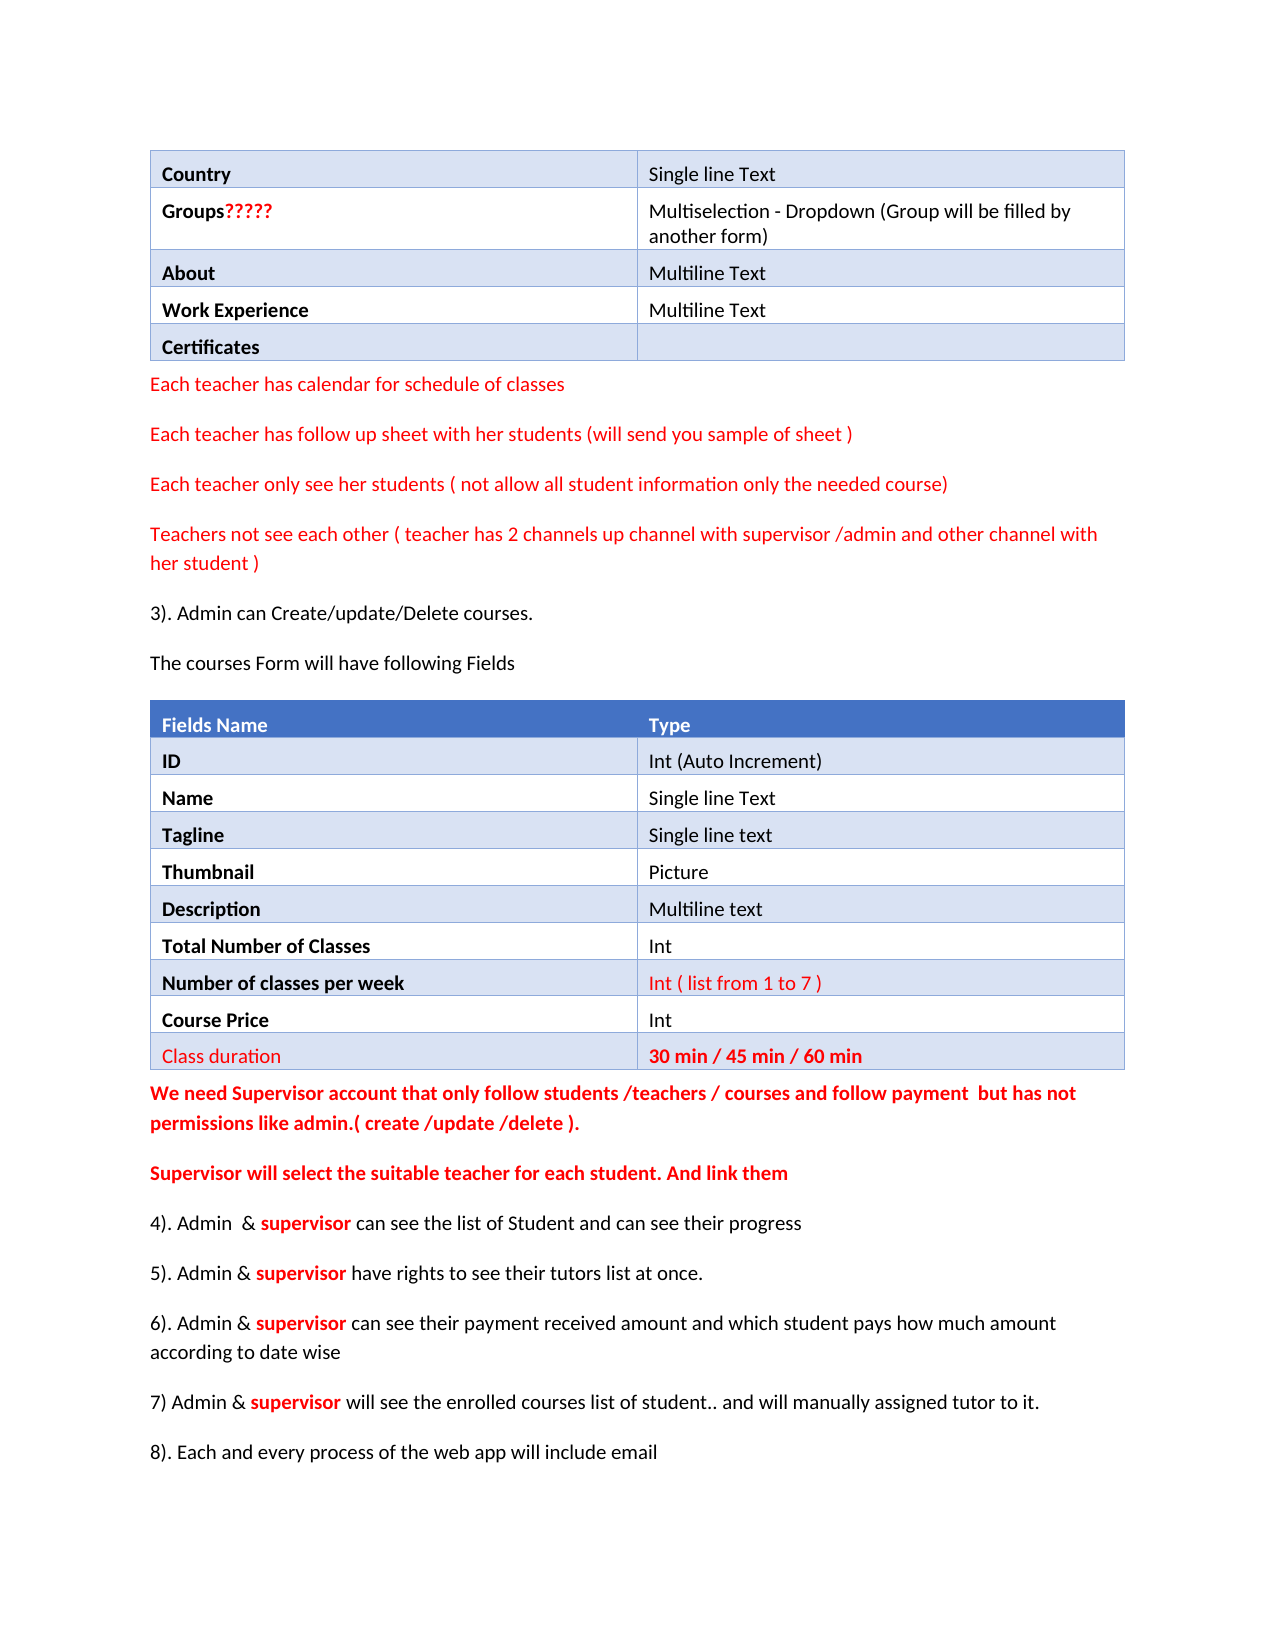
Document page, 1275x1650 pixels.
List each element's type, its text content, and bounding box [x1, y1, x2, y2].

table_cell [638, 324, 1124, 360]
table_cell Course Price [151, 996, 637, 1032]
table_cell Int ( list from 1 to 7 ) [638, 960, 1124, 995]
text 4). Admin & supervisor can see the list of Student and can see their progress [150, 1210, 1125, 1235]
text 7) Admin & supervisor will see the enrolled courses list of student.. and will manually assigned tutor to it. [150, 1389, 1125, 1414]
table_cell Multiline Text [638, 287, 1124, 323]
table_cell Groups????? [151, 188, 637, 249]
table_header Fields Name [151, 701, 637, 737]
table_cell Description [151, 886, 637, 922]
table_cell Picture [638, 849, 1124, 885]
table_cell Total Number of Classes [151, 923, 637, 958]
text Each teacher has calendar for schedule of classes [150, 371, 1125, 397]
text 5). Admin & supervisor have rights to see their tutors list at once. [150, 1260, 1125, 1285]
table_cell Multiline text [638, 886, 1124, 922]
table_cell Country [151, 151, 637, 187]
text 6). Admin & supervisor can see their payment received amount and which student pays how much amount according to date wise [150, 1310, 1125, 1364]
table_cell Multiselection - Dropdown (Group will be filled by another form) [638, 188, 1124, 249]
table_cell Single line Text [638, 151, 1124, 187]
table_cell Multiline Text [638, 250, 1124, 286]
text Each teacher only see her students ( not allow all student information only the needed course) [150, 471, 1125, 497]
table_cell Int [638, 923, 1124, 958]
table_cell 30 min / 45 min / 60 min [638, 1033, 1124, 1069]
text Supervisor will select the suitable teacher for each student. And link them [150, 1160, 1125, 1185]
table_cell Class duration [151, 1033, 637, 1069]
table_cell Work Experience [151, 287, 637, 323]
table_cell Int [638, 996, 1124, 1032]
text Each teacher has follow up sheet with her students (will send you sample of sheet ) [150, 421, 1125, 447]
table_cell Certificates [151, 324, 637, 360]
text We need Supervisor account that only follow students /teachers / courses and follow payment but has not permissions like admin.( create /update /delete ). [150, 1081, 1125, 1135]
table_header Type [638, 701, 1124, 737]
table_cell Number of classes per week [151, 960, 637, 995]
table_cell Int (Auto Increment) [638, 738, 1124, 774]
table_cell About [151, 250, 637, 286]
text 3). Admin can Create/update/Delete courses. [150, 600, 1125, 626]
table_cell Thumbnail [151, 849, 637, 885]
table_cell Single line Text [638, 775, 1124, 811]
table_cell ID [151, 738, 637, 774]
table_cell Single line text [638, 812, 1124, 848]
text Teachers not see each other ( teacher has 2 channels up channel with supervisor /admin and other channel with her student ) [150, 521, 1125, 576]
table_cell Tagline [151, 812, 637, 848]
text 8). Each and every process of the web app will include email [150, 1439, 1125, 1464]
text The courses Form will have following Fields [150, 650, 1125, 676]
table_cell Name [151, 775, 637, 811]
